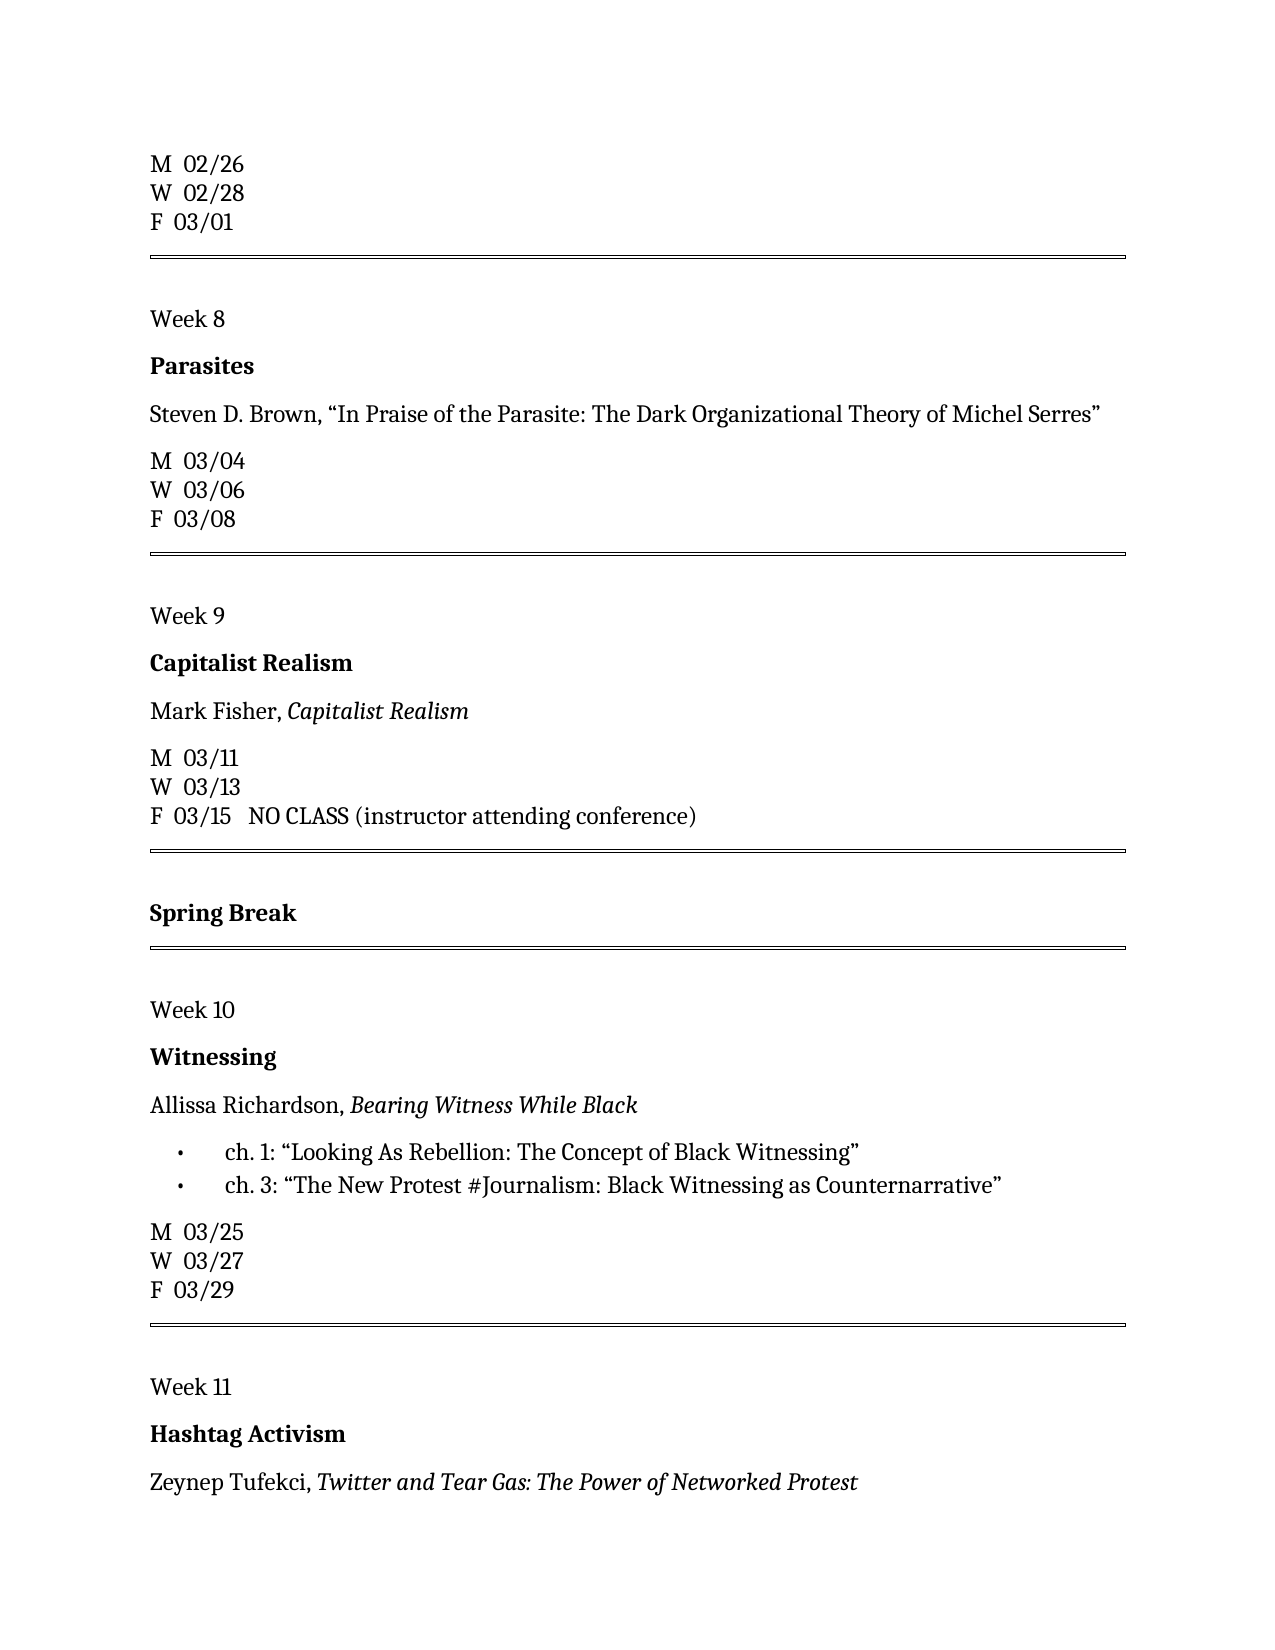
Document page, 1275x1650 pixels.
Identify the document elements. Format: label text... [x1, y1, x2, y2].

text Witnessing [150, 1043, 1125, 1072]
list ch. 1: “Looking As Rebellion: The Concept of Black Witnessing” [175, 1138, 1125, 1167]
text Parasites [150, 352, 1125, 381]
text Steven D. Brown, “In Praise of the Parasite: The Dark Organizational Theory of Michel Serres” [150, 399, 1125, 428]
text M 03/25 W 03/27 F 03/29 [150, 1218, 1125, 1304]
text Week 10 [150, 996, 1125, 1024]
text M 03/11 W 03/13 F 03/15 NO CLASS (instructor attending conference) [150, 744, 1125, 830]
text M 03/04 W 03/06 F 03/08 [150, 447, 1125, 533]
text Week 9 [150, 602, 1125, 630]
text M 02/26 W 02/28 F 03/01 [150, 150, 1125, 236]
text Week 11 [150, 1373, 1125, 1402]
text Capitalist Realism [150, 649, 1125, 678]
text Spring Break [150, 899, 1125, 927]
text Zeynep Tufekci, Twitter and Tear Gas: The Power of Networked Protest [150, 1468, 1125, 1497]
text Allissa Richardson, Bearing Witness While Black [150, 1091, 1125, 1119]
text Hashtag Activism [150, 1420, 1125, 1449]
list ch. 3: “The New Protest #Journalism: Black Witnessing as Counternarrative” [175, 1171, 1125, 1199]
text Week 8 [150, 304, 1125, 333]
text Mark Fisher, Capitalist Realism [150, 697, 1125, 725]
